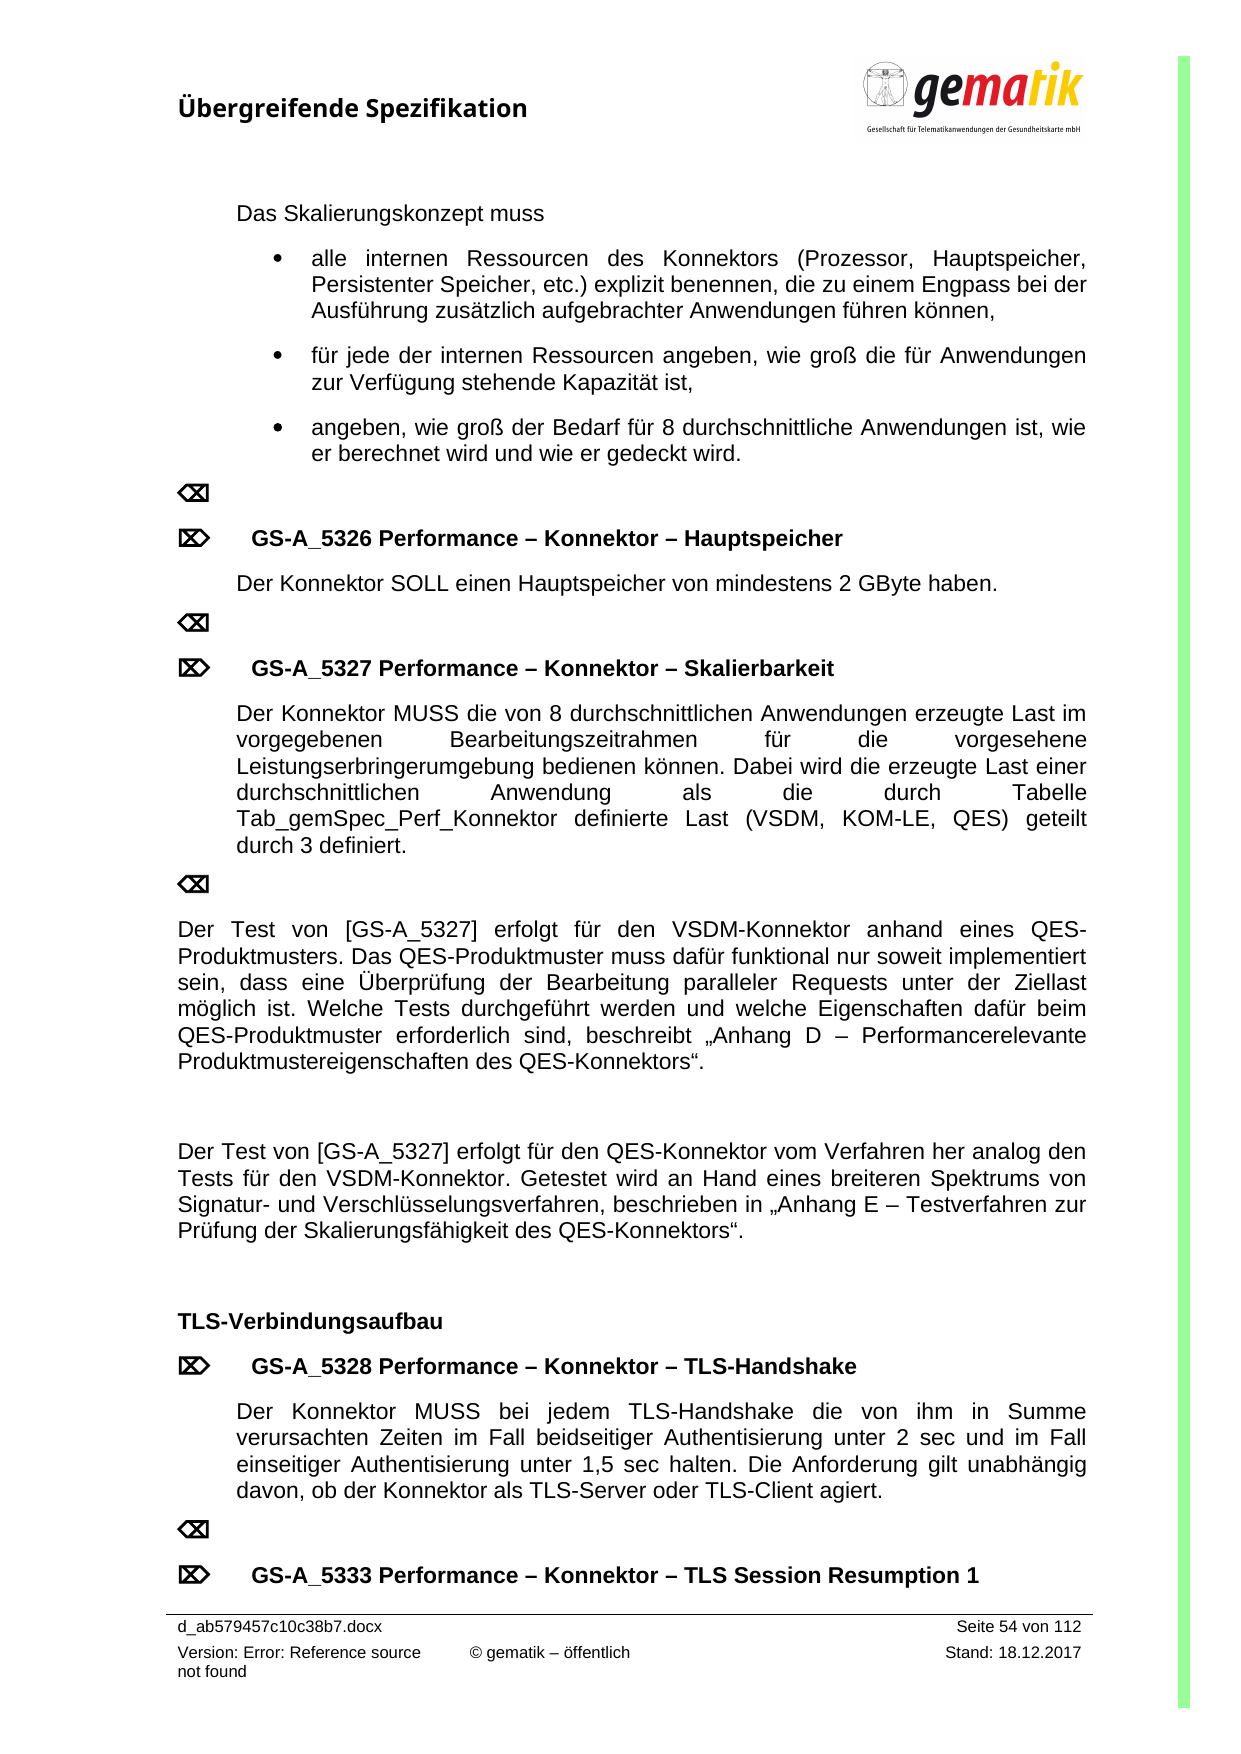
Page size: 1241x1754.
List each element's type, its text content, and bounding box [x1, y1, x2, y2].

text GS-A_5333 Performance – Konnektor – TLS Session Resumption 1 [177, 1562, 1087, 1588]
list für jede der internen Ressourcen angeben, wie groß die für Anwendungen zur Verfügung stehende Kapazität ist, [274, 342, 1087, 395]
picture [854, 56, 1086, 143]
list angeben, wie groß der Bedarf für 8 durchschnittliche Anwendungen ist, wie er berechnet wird und wie er gedeckt wird. [274, 414, 1087, 467]
text Der Konnektor MUSS bei jedem TLS-Handshake die von ihm in Summe verursachten Zeiten im Fall beidseitiger Authentisierung unter 2 sec und im Fall einseitiger Authentisierung unter 1,5 sec halten. Die Anforderung gilt unabhängig davon, ob der Konnektor als TLS-Server oder TLS-Client agiert. [236, 1398, 1087, 1503]
text Der Konnektor SOLL einen Hauptspeicher von mindestens 2 GByte haben. [236, 570, 1087, 596]
list alle internen Ressourcen des Konnektors (Prozessor, Hauptspeicher, Persistenter Speicher, etc.) explizit benennen, die zu einem Engpass bei der Ausführung zusätzlich aufgebrachter Anwendungen führen können, [274, 245, 1087, 324]
text Das Skalierungskonzept muss [236, 199, 1087, 226]
text Der Test von [GS-A_5327] erfolgt für den VSDM-Konnektor anhand eines QES-Produktmusters. Das QES-Produktmuster muss dafür funktional nur soweit implementiert sein, dass eine Überprüfung der Bearbeitung paralleler Requests unter der Ziellast möglich ist. Welche Tests durchgeführt werden und welche Eigenschaften dafür beim QES-Produktmuster erforderlich sind, beschreibt „Anhang D – Performancerelevante Produktmustereigenschaften des QES-Konnektors“. [177, 916, 1087, 1074]
text Der Konnektor MUSS die von 8 durchschnittlichen Anwendungen erzeugte Last im vorgegebenen Bearbeitungszeitrahmen für die vorgesehene Leistungserbringerumgebung bedienen können. Dabei wird die erzeugte Last einer durchschnittlichen Anwendung als die durch Tabelle Tab_gemSpec_Perf_Konnektor definierte Last (VSDM, KOM-LE, QES) geteilt durch 3 definiert. [236, 700, 1087, 858]
text GS-A_5328 Performance – Konnektor – TLS-Handshake [177, 1353, 1087, 1379]
text GS-A_5326 Performance – Konnektor – Hauptspeicher [177, 525, 1087, 551]
text Der Test von [GS-A_5327] erfolgt für den QES-Konnektor vom Verfahren her analog den Tests für den VSDM-Konnektor. Getestet wird an Hand eines breiteren Spektrums von Signatur- und Verschlüsselungsverfahren, beschrieben in „Anhang E – Testverfahren zur Prüfung der Skalierungsfähigkeit des QES-Konnektors“. [177, 1138, 1087, 1244]
text GS-A_5327 Performance – Konnektor – Skalierbarkeit [177, 655, 1087, 681]
text TLS-Verbindungsaufbau [177, 1308, 1087, 1334]
